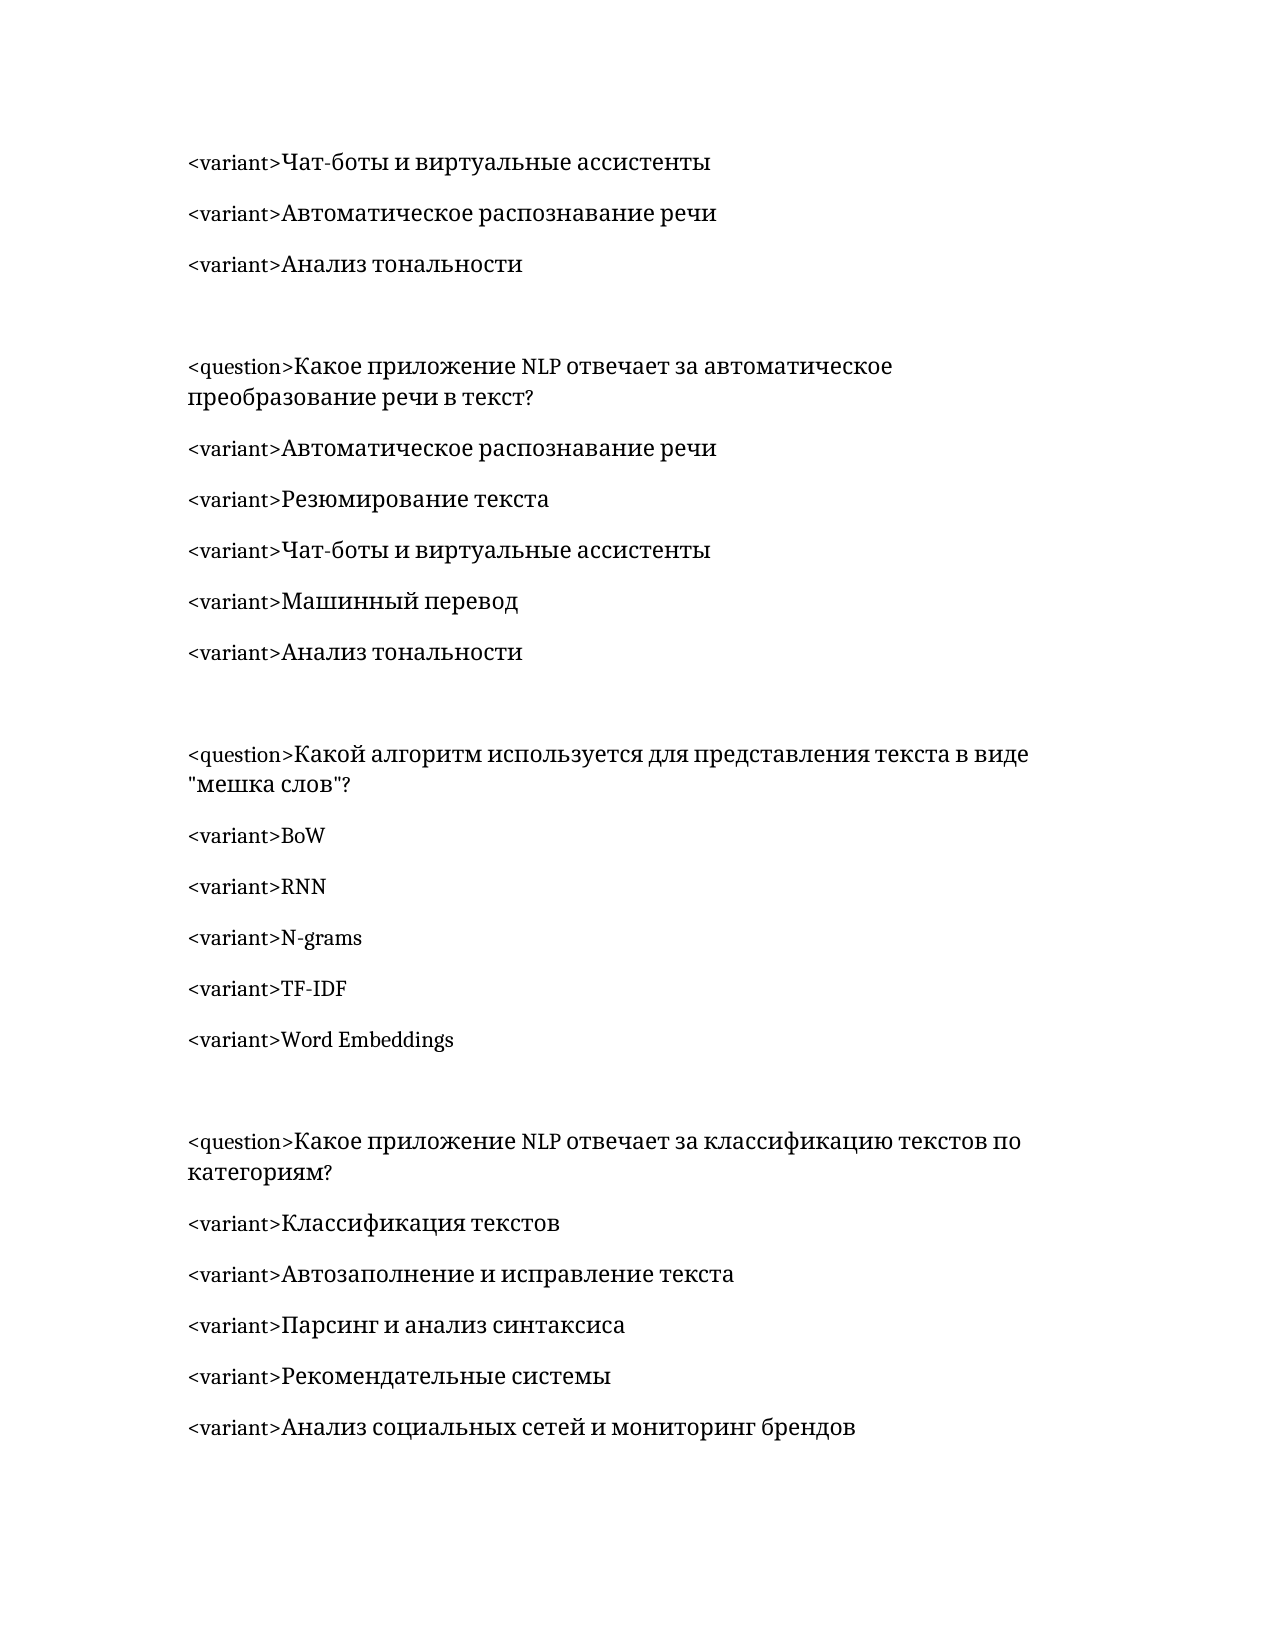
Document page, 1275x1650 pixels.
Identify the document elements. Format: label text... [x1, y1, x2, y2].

text <variant>Чат-боты и виртуальные ассистенты [187, 150, 1087, 176]
text <variant>Автоматическое распознавание речи [187, 201, 1087, 227]
text <variant>Анализ тональности [187, 252, 1087, 278]
text <variant>RNN [187, 874, 1087, 900]
text <variant>BoW [187, 823, 1087, 849]
text <variant>N-grams [187, 925, 1087, 951]
text <variant>TF-IDF [187, 976, 1087, 1002]
text <variant>Машинный перевод [187, 588, 1087, 615]
text <variant>Рекомендательные системы [187, 1363, 1087, 1390]
text <question>Какой алгоритм используется для представления текста в виде "мешка слов"? [187, 742, 1087, 798]
text <variant>Автозаполнение и исправление текста [187, 1261, 1087, 1288]
text <variant>Чат-боты и виртуальные ассистенты [187, 537, 1087, 564]
text <variant>Парсинг и анализ синтаксиса [187, 1312, 1087, 1339]
text <variant>Анализ социальных сетей и мониторинг брендов [187, 1414, 1087, 1441]
text <variant>Word Embeddings [187, 1027, 1087, 1053]
text <question>Какое приложение NLP отвечает за автоматическое преобразование речи в текст? [187, 354, 1087, 411]
text <variant>Резюмирование текста [187, 486, 1087, 513]
text <question>Какое приложение NLP отвечает за классификацию текстов по категориям? [187, 1129, 1087, 1186]
text <variant>Автоматическое распознавание речи [187, 435, 1087, 462]
text <variant>Классификация текстов [187, 1210, 1087, 1237]
text <variant>Анализ тональности [187, 639, 1087, 666]
